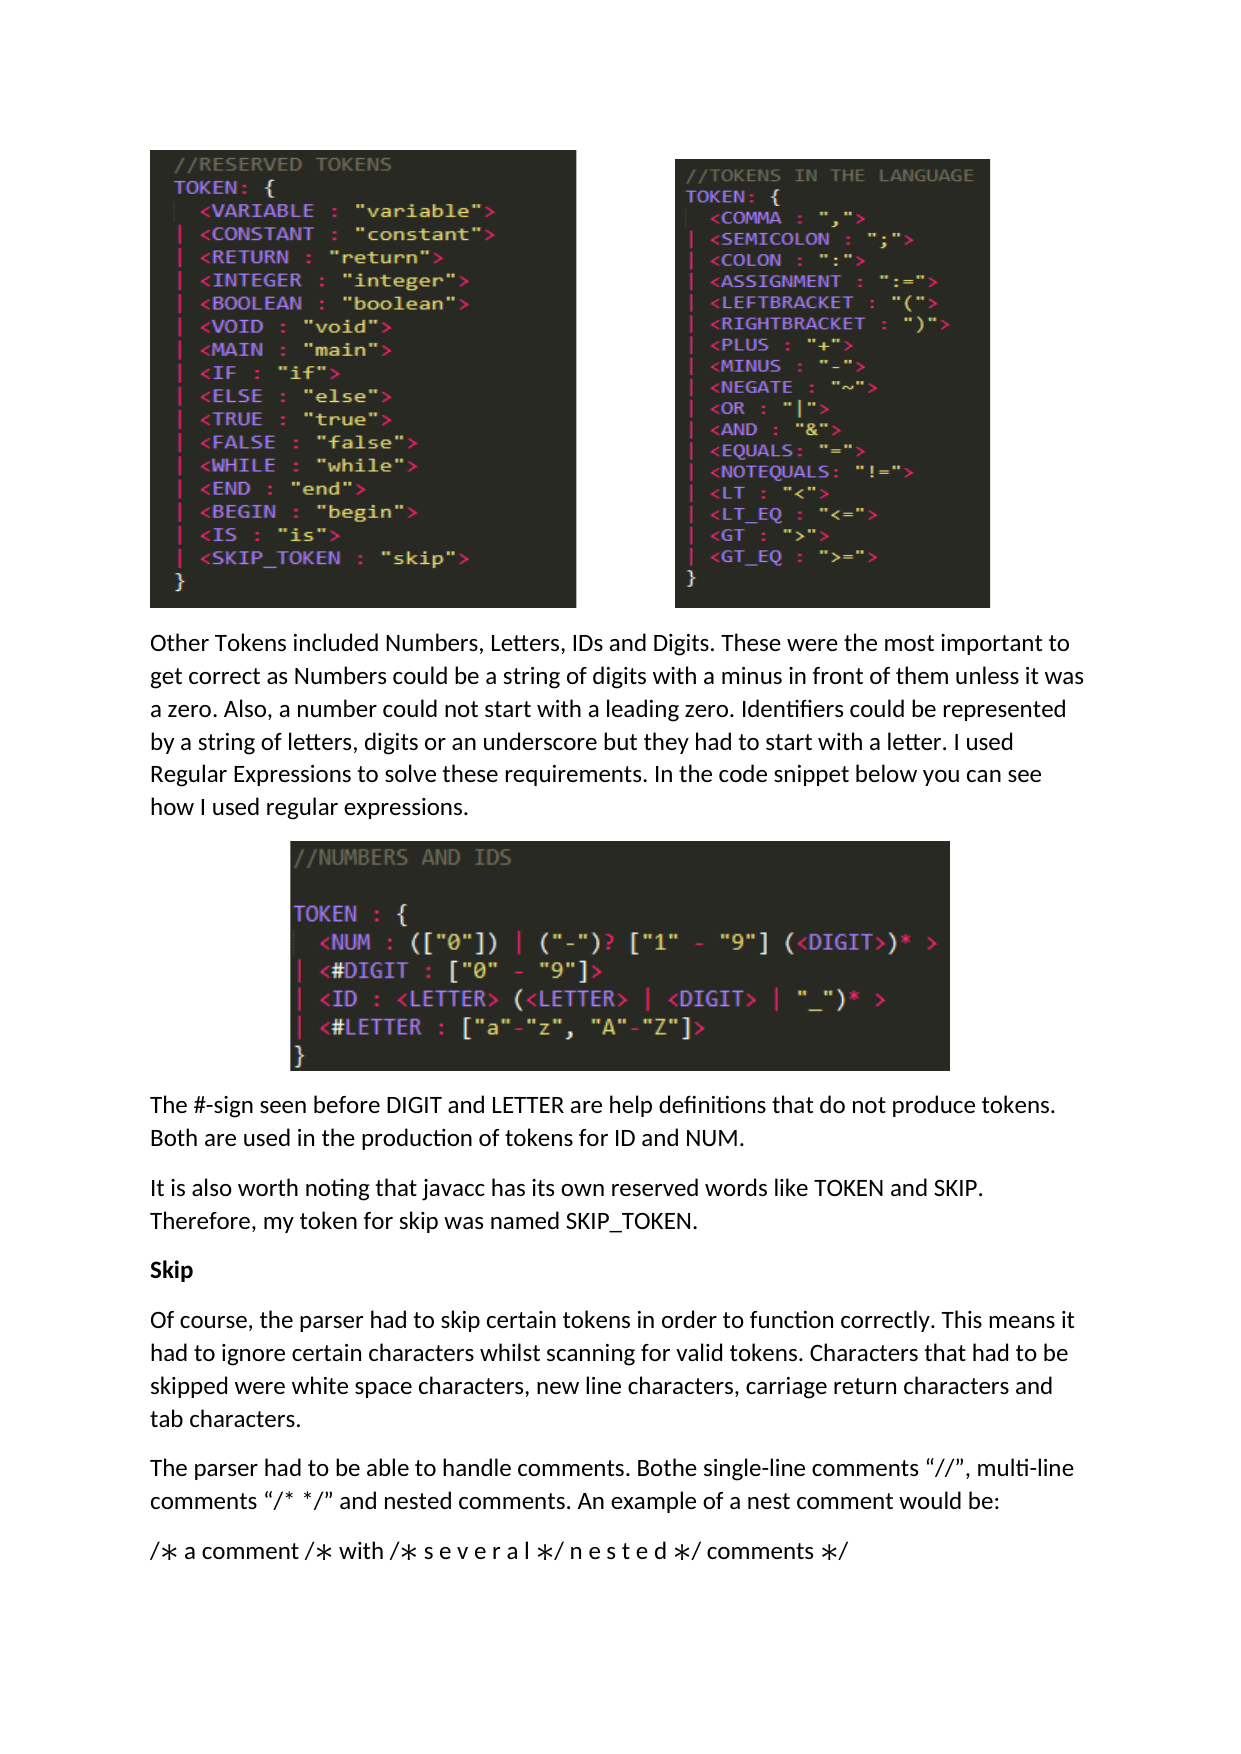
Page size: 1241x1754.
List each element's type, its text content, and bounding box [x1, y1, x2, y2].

text Skip [150, 1254, 1090, 1285]
picture [675, 159, 991, 608]
text Of course, the parser had to skip certain tokens in order to function correctly. This means it had to ignore certain characters whilst scanning for valid tokens. Characters that had to be skipped were white space characters, new line characters, carriage return characters and tab characters. [150, 1304, 1090, 1433]
text It is also worth noting that javacc has its own reserved words like TOKEN and SKIP. Therefore, my token for skip was named SKIP_TOKEN. [150, 1172, 1090, 1236]
text /∗ a comment /∗ with /∗ s e v e r a l ∗/ n e s t e d ∗/ comments ∗/ [150, 1535, 1090, 1566]
picture [290, 841, 950, 1071]
text The #-sign seen before DIGIT and LETTER are help definitions that do not produce tokens. Both are used in the production of tokens for ID and NUM. [150, 1089, 1090, 1153]
picture [150, 150, 577, 608]
text Other Tokens included Numbers, Letters, IDs and Digits. These were the most important to get correct as Numbers could be a string of digits with a minus in front of them unless it was a zero. Also, a number could not start with a leading zero. Identifiers could be represented by a string of letters, digits or an underscore but they had to start with a letter. I used Regular Expressions to solve these requirements. In the code snippet below you can see how I used regular expressions. [150, 627, 1090, 822]
text The parser had to be able to handle comments. Bothe single-line comments “//”, multi-line comments “/* */” and nested comments. An example of a nest comment would be: [150, 1452, 1090, 1516]
